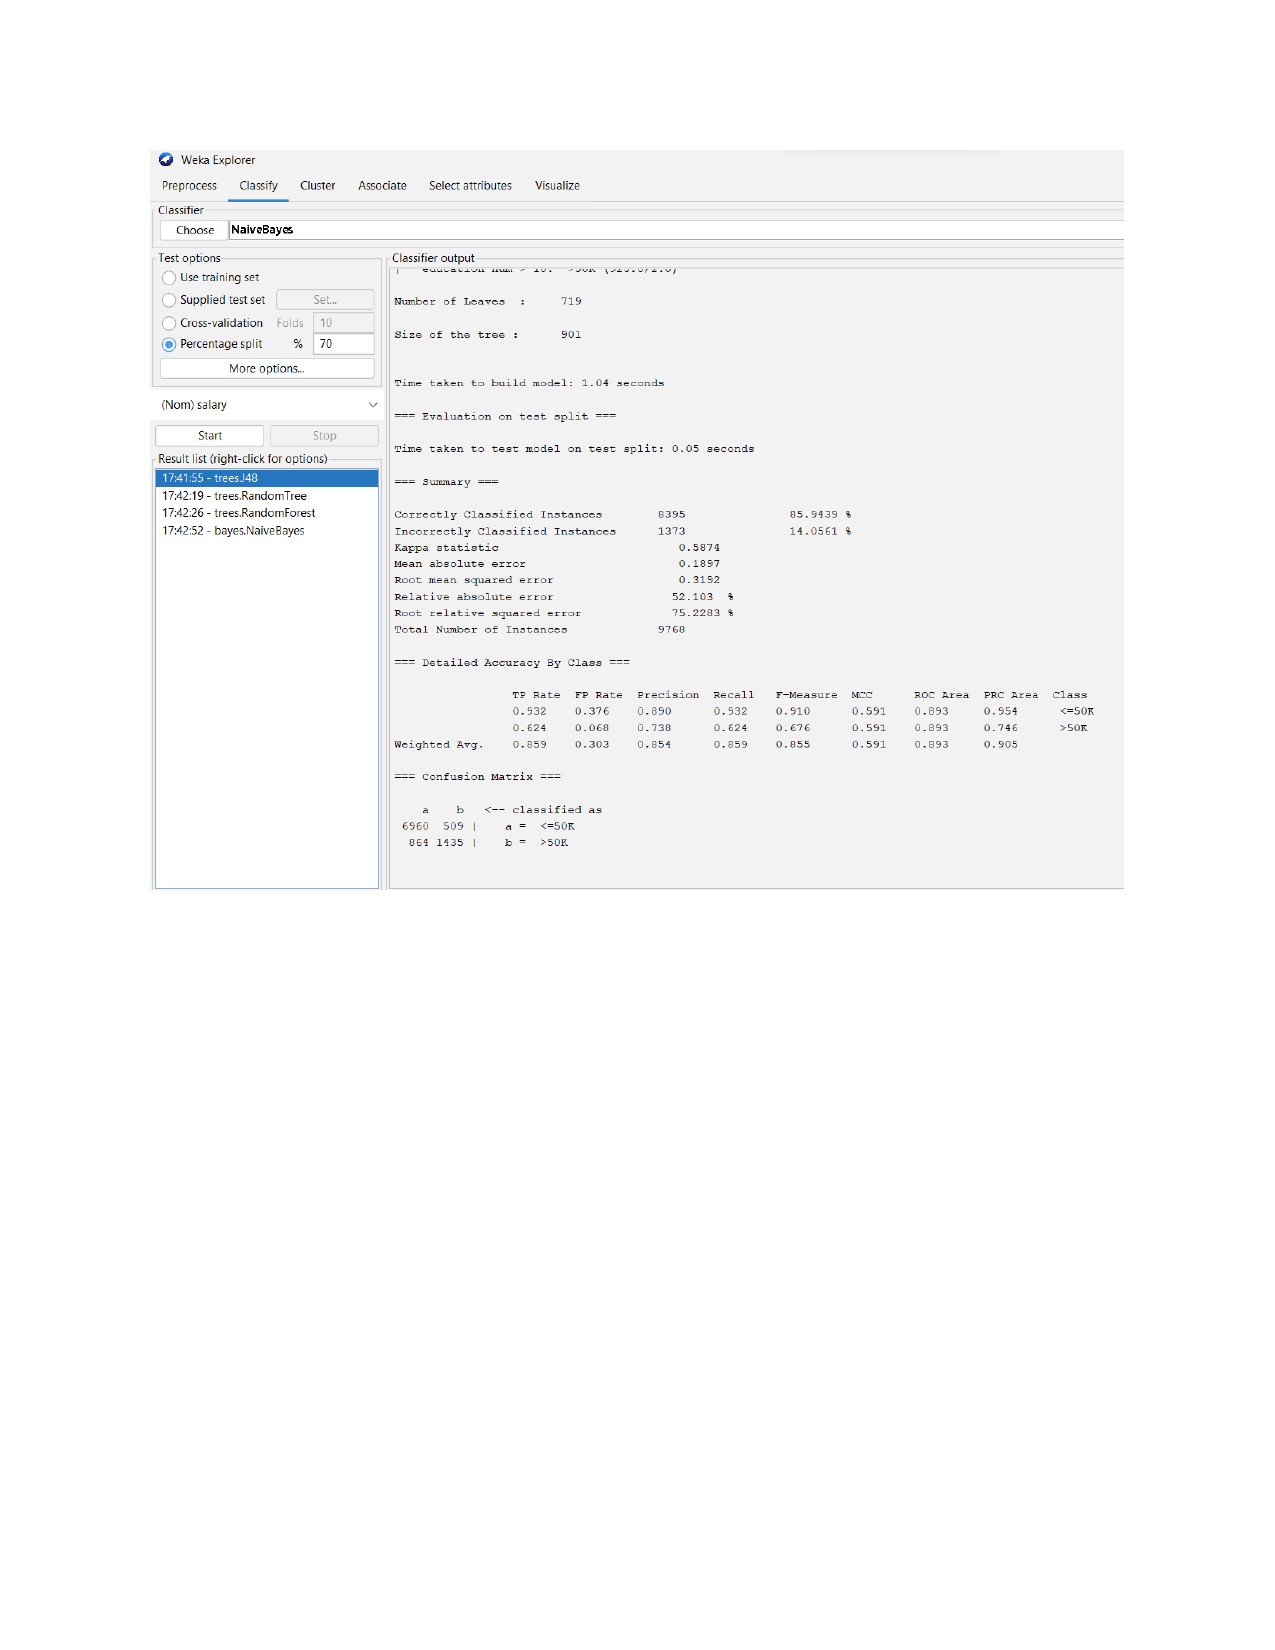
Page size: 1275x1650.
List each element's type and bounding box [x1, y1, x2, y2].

picture [150, 150, 1124, 890]
